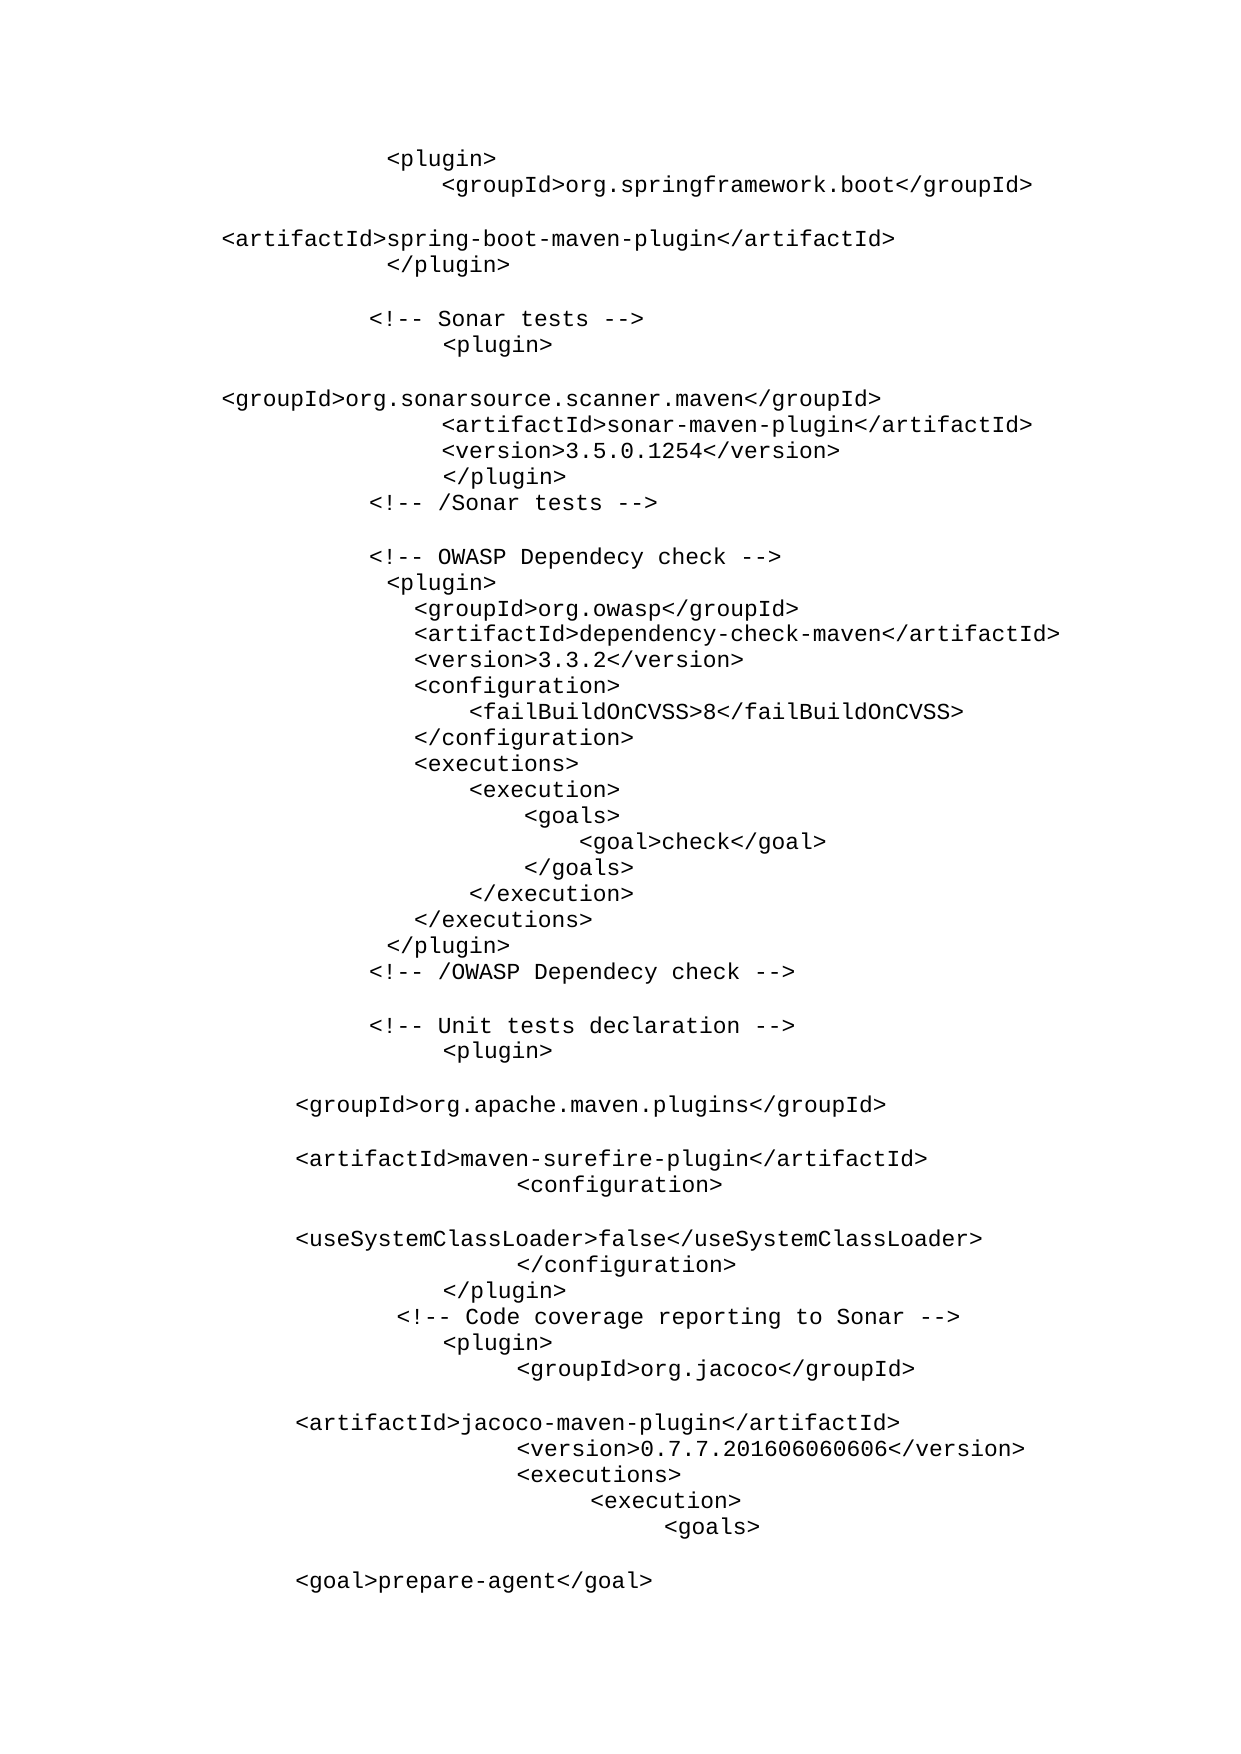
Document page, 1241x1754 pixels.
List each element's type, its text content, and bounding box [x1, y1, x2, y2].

text <execution> [221, 1489, 1093, 1515]
text <groupId>org.apache.maven.plugins</groupId> [221, 1066, 1093, 1120]
text <goal>check</goal> [221, 830, 1093, 856]
text <plugin> [221, 333, 1093, 359]
text <plugin> [221, 571, 1093, 597]
text <plugin> [221, 1040, 1093, 1066]
text </plugin> [221, 1279, 1093, 1306]
text <artifactId>maven-surefire-plugin</artifactId> [221, 1120, 1093, 1174]
text <executions> [221, 752, 1093, 778]
text <version>3.3.2</version> [221, 649, 1093, 675]
text <artifactId>sonar-maven-plugin</artifactId> [221, 413, 1093, 439]
text <groupId>org.owasp</groupId> [221, 597, 1093, 623]
text <goals> [221, 1515, 1093, 1541]
text </plugin> [221, 934, 1093, 960]
text <!-- Sonar tests --> [221, 307, 1093, 333]
text <artifactId>spring-boot-maven-plugin</artifactId> [221, 199, 1093, 253]
text <configuration> [221, 675, 1093, 701]
text <!-- /Sonar tests --> [221, 491, 1093, 517]
text </goals> [221, 856, 1093, 882]
text <executions> [221, 1463, 1093, 1489]
text </executions> [221, 908, 1093, 934]
text <version>3.5.0.1254</version> [221, 439, 1093, 465]
text <plugin> [221, 148, 1093, 173]
text <groupId>org.jacoco</groupId> [221, 1357, 1093, 1383]
text <groupId>org.sonarsource.scanner.maven</groupId> [221, 359, 1093, 413]
text <artifactId>jacoco-maven-plugin</artifactId> [221, 1383, 1093, 1437]
text <failBuildOnCVSS>8</failBuildOnCVSS> [221, 701, 1093, 727]
text </plugin> [221, 253, 1093, 279]
text <!-- /OWASP Dependecy check --> [221, 960, 1093, 986]
text <goal>prepare-agent</goal> [221, 1541, 1093, 1595]
text <!-- OWASP Dependecy check --> [221, 545, 1093, 571]
text </configuration> [221, 1254, 1093, 1279]
text </configuration> [221, 727, 1093, 752]
text </execution> [221, 882, 1093, 908]
text <useSystemClassLoader>false</useSystemClassLoader> [221, 1200, 1093, 1254]
text <version>0.7.7.201606060606</version> [221, 1437, 1093, 1463]
text <artifactId>dependency-check-maven</artifactId> [221, 623, 1093, 649]
text <plugin> [221, 1331, 1093, 1357]
text <goals> [221, 804, 1093, 830]
text </plugin> [221, 465, 1093, 491]
text <execution> [221, 778, 1093, 804]
text <groupId>org.springframework.boot</groupId> [221, 173, 1093, 199]
text <!-- Unit tests declaration --> [221, 1014, 1093, 1040]
text <configuration> [221, 1174, 1093, 1200]
text <!-- Code coverage reporting to Sonar --> [221, 1306, 1093, 1331]
